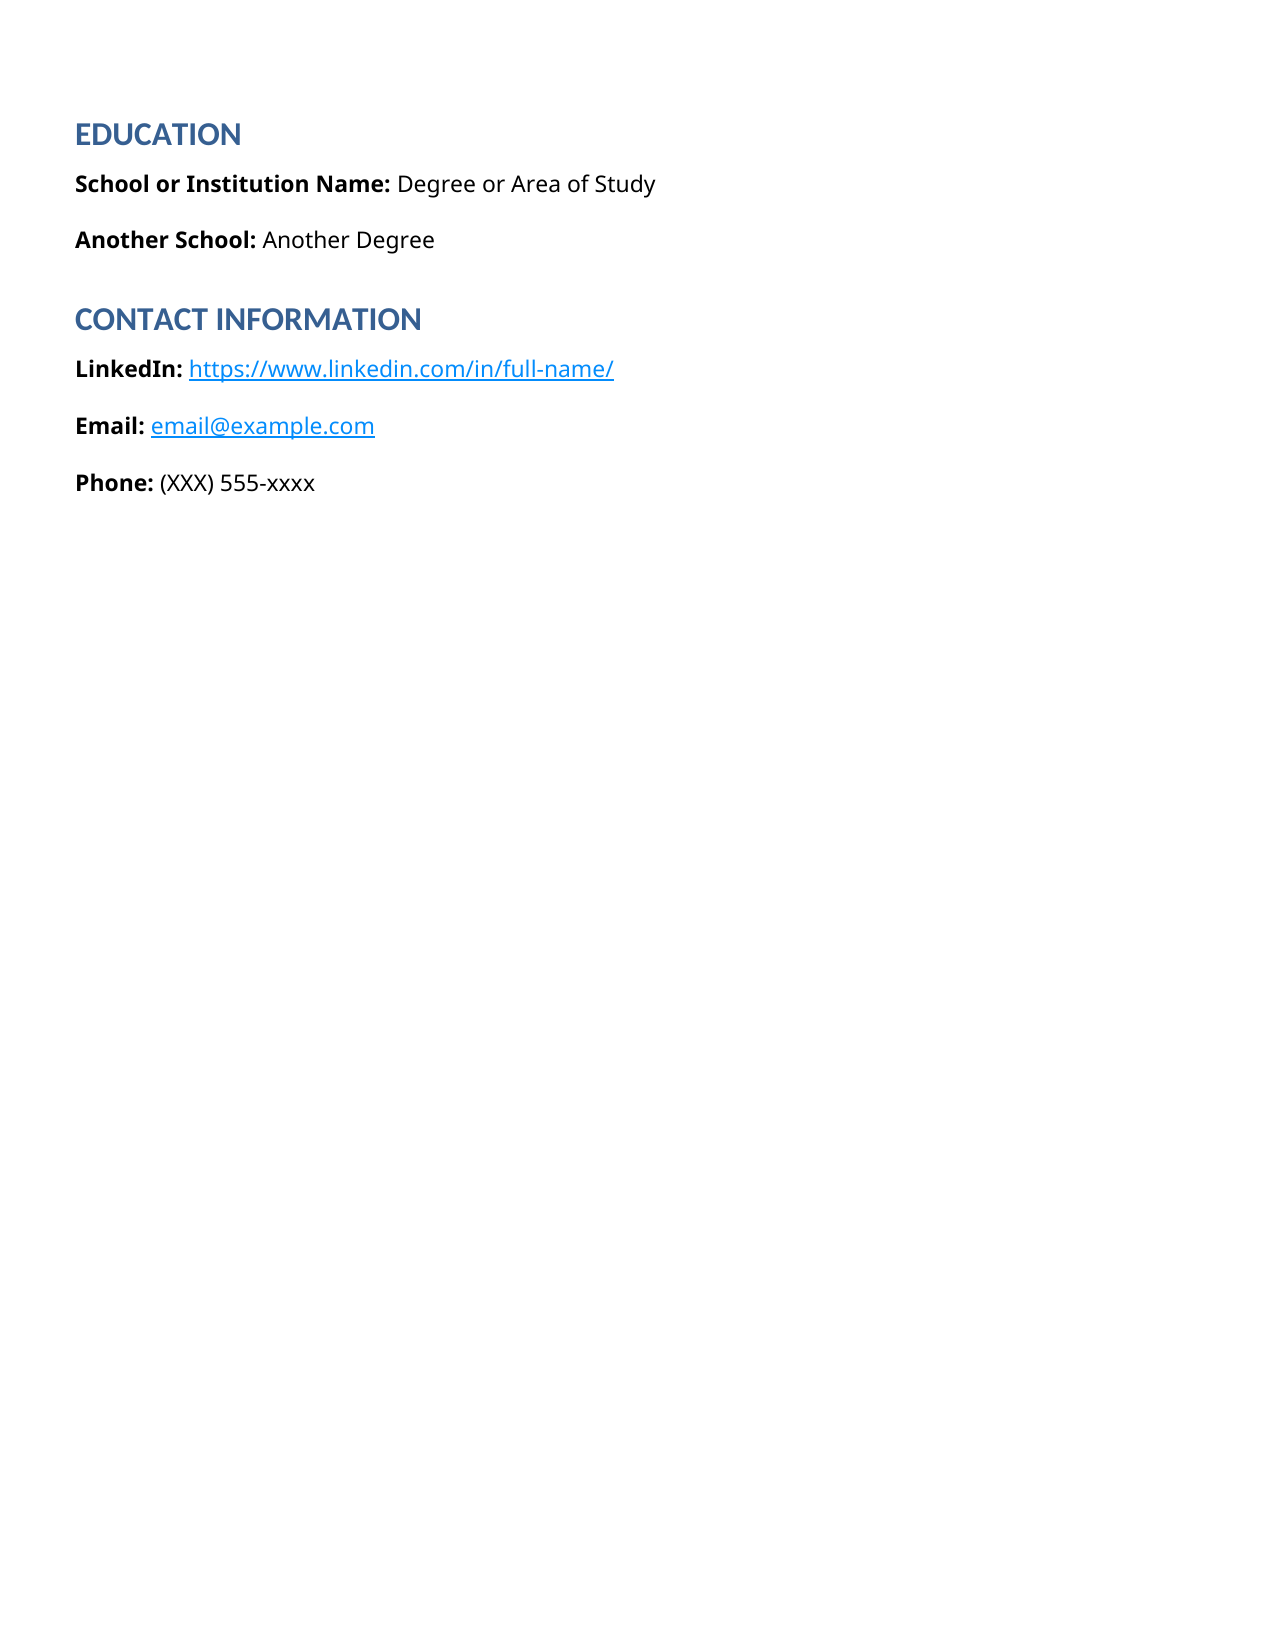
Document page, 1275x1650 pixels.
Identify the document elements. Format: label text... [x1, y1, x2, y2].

subtitle CONTACT INFORMATION [75, 298, 1200, 338]
text Another School: Another Degree [75, 224, 1200, 256]
text Email: email@example.com [75, 410, 1200, 441]
text LinkedIn: https://www.linkedin.com/in/full-name/ [75, 353, 1200, 384]
text School or Institution Name: Degree or Area of Study [75, 168, 1200, 199]
subtitle EDUCATION [75, 112, 1200, 153]
text Phone: (XXX) 555-xxxx [75, 466, 1200, 498]
